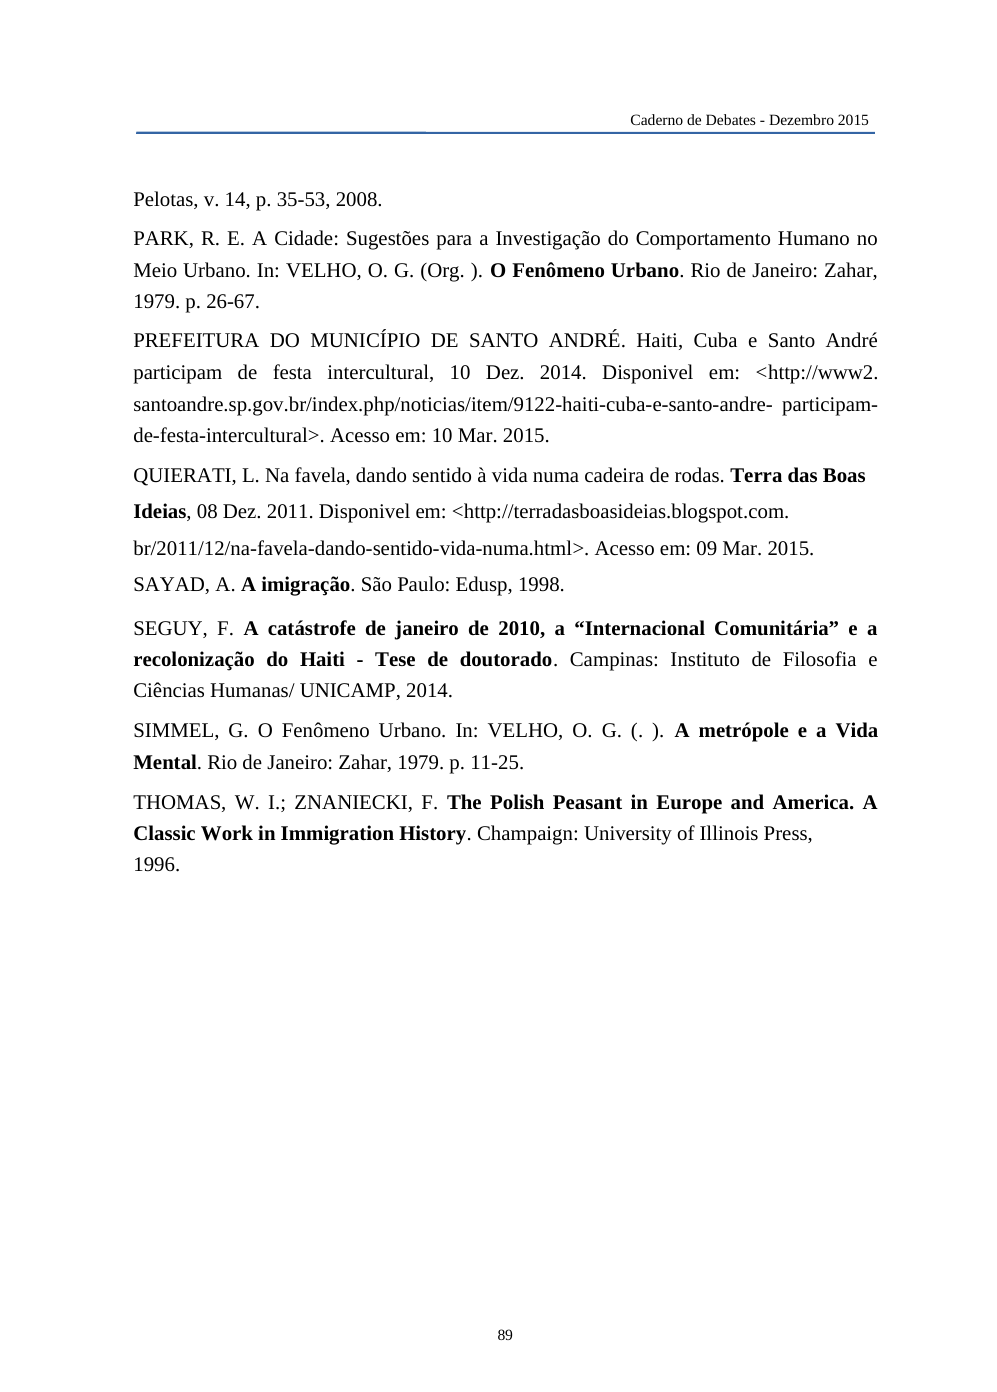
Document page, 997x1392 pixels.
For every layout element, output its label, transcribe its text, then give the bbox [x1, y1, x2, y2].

text PARK, R. E. A Cidade: Sugestões para a Investigação do Comportamento Humano no Meio Urbano. In: VELHO, O. G. (Org. ). O Fenômeno Urbano. Rio de Janeiro: Zahar, 1979. p. 26-67. [133, 226, 878, 313]
text PREFEITURA DO MUNICÍPIO DE SANTO ANDRÉ. Haiti, Cuba e Santo André participam de festa intercultural, 10 Dez. 2014. Disponivel em: <http://www2. santoandre.sp.gov.br/index.php/noticias/item/9122-haiti-cuba-e-santo-andre- participam-de-festa-intercultural>. Acesso em: 10 Mar. 2015. [133, 328, 878, 447]
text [133, 187, 878, 211]
text 1996. [133, 852, 878, 876]
text SIMMEL, G. O Fenômeno Urbano. In: VELHO, O. G. (. ). A metrópole e a Vida Mental. Rio de Janeiro: Zahar, 1979. p. 11-25. [133, 718, 878, 774]
text SEGUY, F. A catástrofe de janeiro de 2010, a “Internacional Comunitária” e a recolonização do Haiti - Tese de doutorado. Campinas: Instituto de Filosofia e Ciências Humanas/ UNICAMP, 2014. [133, 616, 878, 702]
text QUIERATI, L. Na favela, dando sentido à vida numa cadeira de rodas. Terra das Boas Ideias, 08 Dez. 2011. Disponivel em: <http://terradasboasideias.blogspot.com. br/2011/12/na-favela-dando-sentido-vida-numa.html>. Acesso em: 09 Mar. 2015. SAYAD, A. A imigração. São Paulo: Edusp, 1998. [133, 463, 878, 596]
text THOMAS, W. I.; ZNANIECKI, F. The Polish Peasant in Europe and America. A Classic Work in Immigration History. Champaign: University of Illinois Press, [133, 790, 878, 845]
